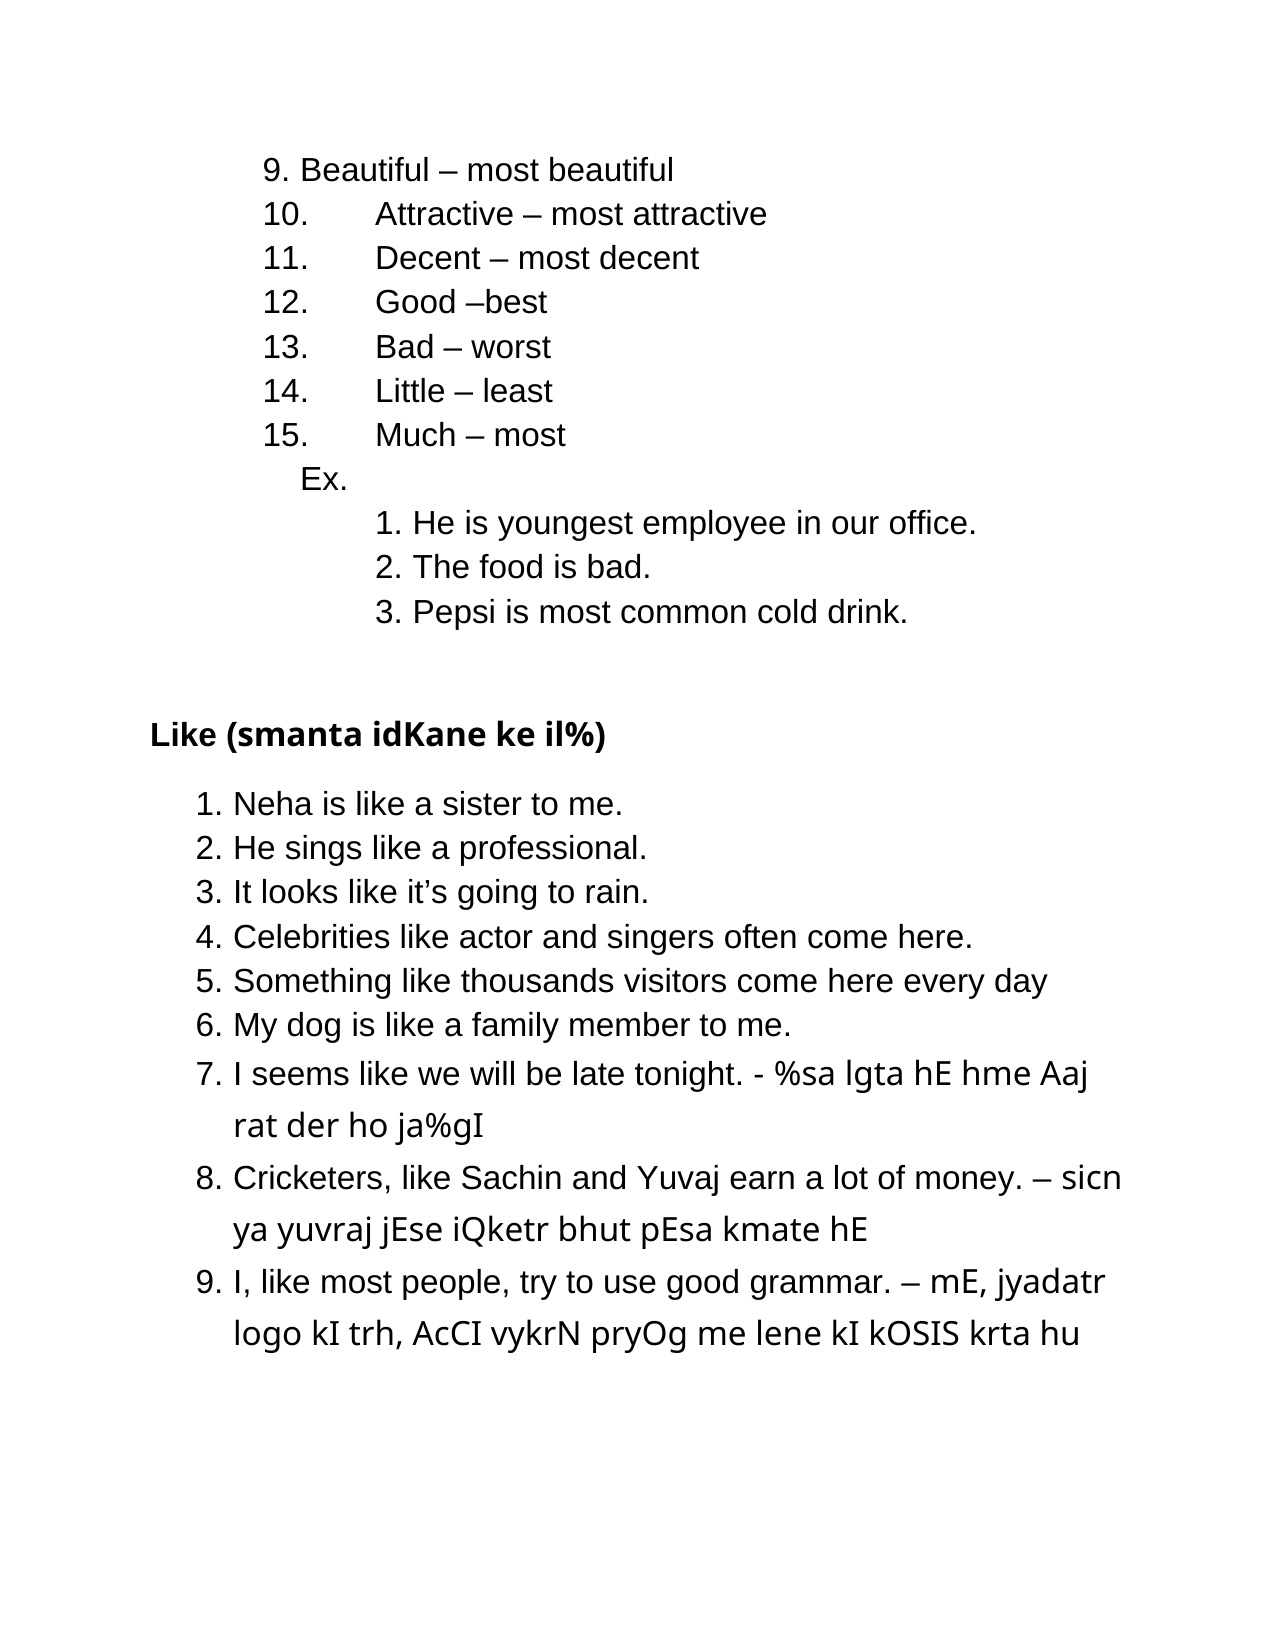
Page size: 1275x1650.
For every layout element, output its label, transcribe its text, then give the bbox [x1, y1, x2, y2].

list Pepsi is most common cold drink. [375, 592, 1125, 630]
list Much – most [262, 415, 1125, 453]
list Beautiful – most beautiful [262, 150, 1125, 188]
list Little – least [262, 371, 1125, 409]
list He is youngest employee in our office. [375, 503, 1125, 542]
list Attractive – most attractive [262, 194, 1125, 233]
list Good –best [262, 282, 1125, 321]
list Cricketers, like Sachin and Yuvaj earn a lot of money. – sicn ya yuvraj jEse iQketr bhut pEsa kmate hE [195, 1154, 1125, 1251]
text Like (smanta idKane ke il%) [150, 711, 1125, 757]
list I, like most people, try to use good grammar. – mE, jyadatr logo kI trh, AcCI vykrN pryOg me lene kI kOSIS krta hu [195, 1258, 1125, 1356]
list My dog is like a family member to me. [195, 1005, 1125, 1043]
list I seems like we will be late tonight. - %sa lgta hE hme Aaj rat der ho ja%gI [195, 1049, 1125, 1147]
list The food is bad. [375, 547, 1125, 586]
list Celebrities like actor and singers often come here. [195, 917, 1125, 955]
list Something like thousands visitors come here every day [195, 961, 1125, 999]
list Neha is like a sister to me. [195, 784, 1125, 823]
list Bad – worst [262, 327, 1125, 365]
list He sings like a professional. [195, 828, 1125, 867]
list Decent – most decent [262, 238, 1125, 277]
list It looks like it’s going to rain. [195, 873, 1125, 911]
list Ex. [300, 459, 1125, 498]
